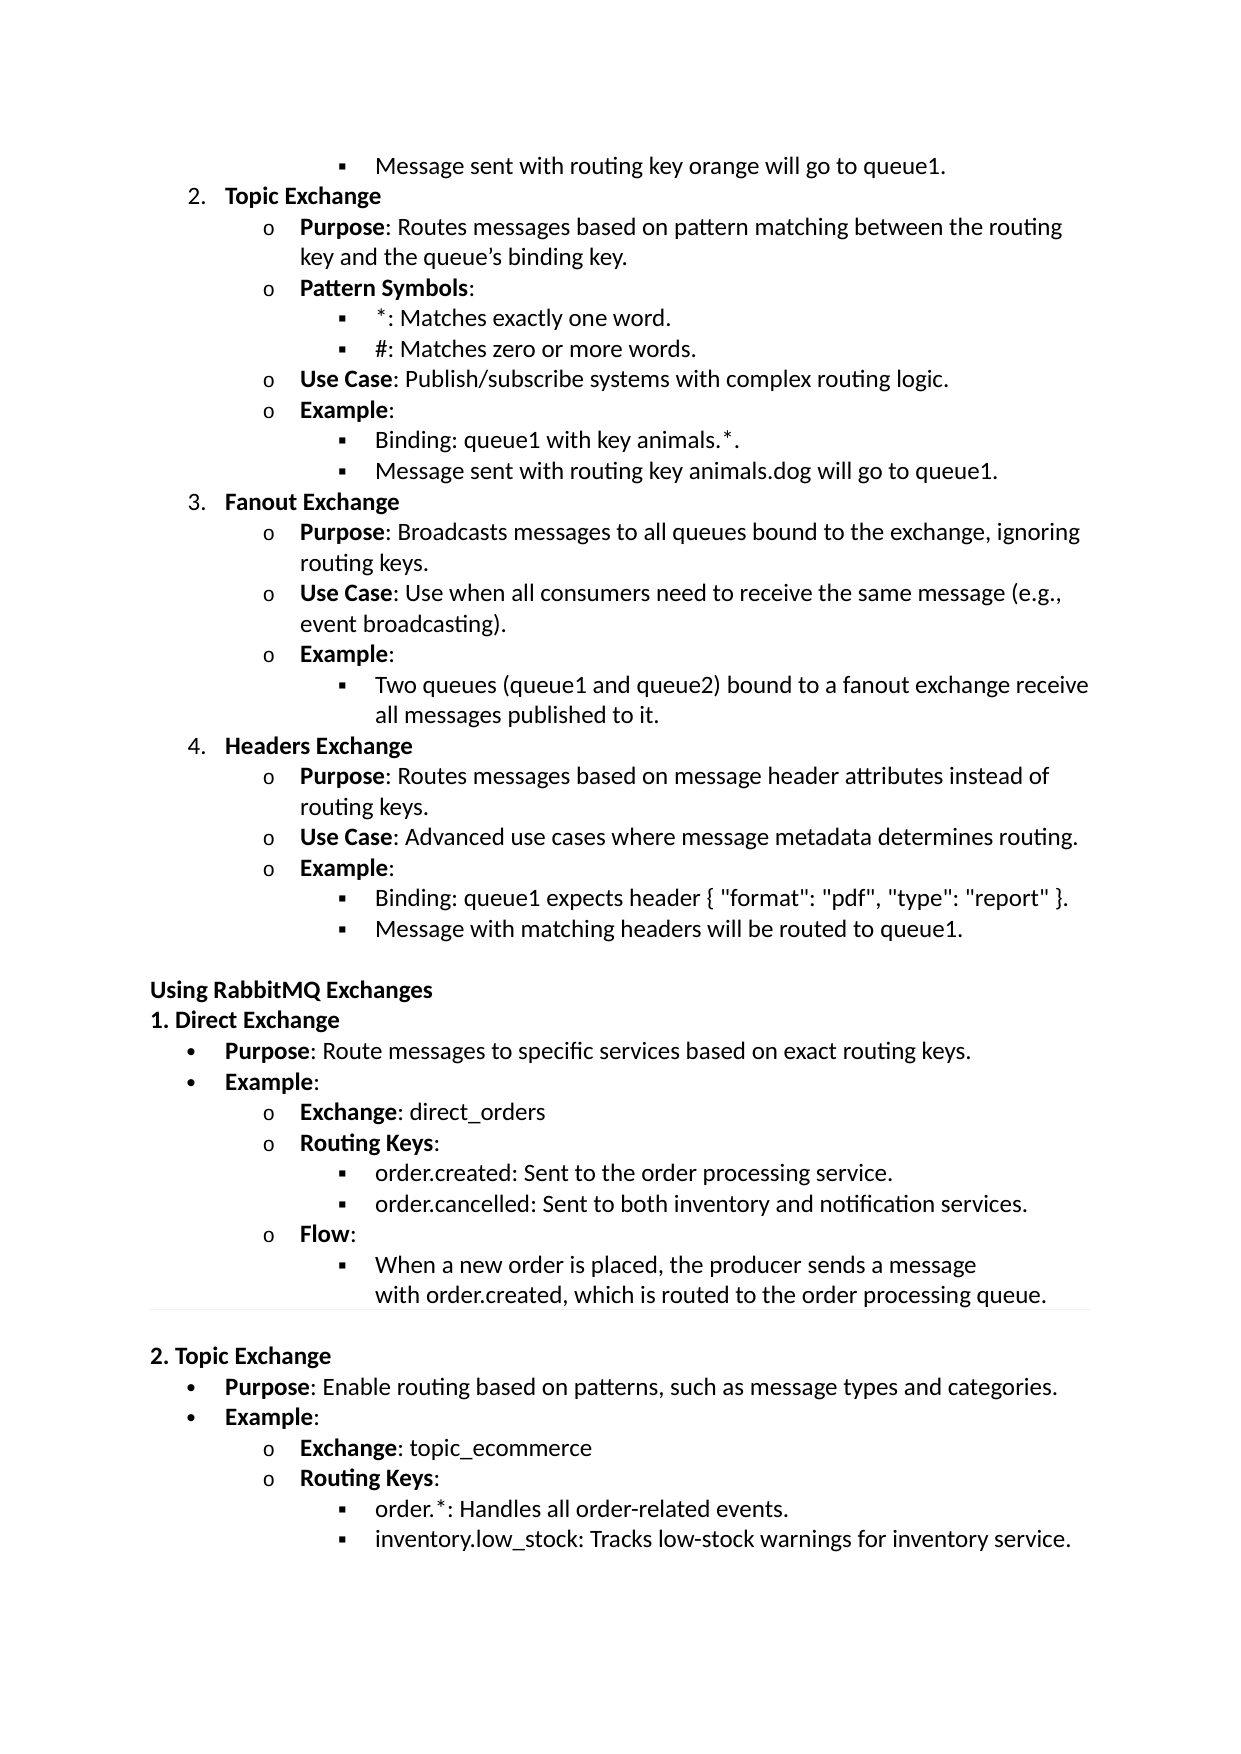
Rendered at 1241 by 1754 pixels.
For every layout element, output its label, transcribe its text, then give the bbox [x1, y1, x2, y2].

list Use Case: Use when all consumers need to receive the same message (e.g., event broadcasting). [262, 577, 1090, 638]
list Message with matching headers will be routed to queue1. [337, 913, 1090, 943]
list Message sent with routing key animals.dog will go to queue1. [337, 455, 1090, 486]
list #: Matches zero or more words. [337, 333, 1090, 364]
list Purpose: Route messages to specific services based on exact routing keys. [187, 1035, 1090, 1066]
list Purpose: Routes messages based on pattern matching between the routing key and the queue’s binding key. [262, 211, 1090, 272]
list Use Case: Advanced use cases where message metadata determines routing. [262, 821, 1090, 852]
list Fanout Exchange [187, 486, 1090, 516]
list Message sent with routing key orange will go to queue1. [337, 150, 1090, 181]
list inventory.low_stock: Tracks low-stock warnings for inventory service. [337, 1523, 1090, 1554]
list Example: [262, 852, 1090, 882]
list Purpose: Routes messages based on message header attributes instead of routing keys. [262, 760, 1090, 821]
list Routing Keys: [262, 1127, 1090, 1157]
list Topic Exchange [187, 181, 1090, 211]
list Purpose: Broadcasts messages to all queues bound to the exchange, ignoring routing keys. [262, 516, 1090, 577]
list Example: [262, 394, 1090, 425]
list Headers Exchange [187, 730, 1090, 760]
list Exchange: direct_orders [262, 1096, 1090, 1127]
list Exchange: topic_ecommerce [262, 1432, 1090, 1462]
list Example: [262, 638, 1090, 669]
text 1. Direct Exchange [150, 1004, 1090, 1035]
list When a new order is placed, the producer sends a message with order.created, which is routed to the order processing queue. [337, 1249, 1090, 1309]
list Example: [187, 1066, 1090, 1096]
list Two queues (queue1 and queue2) bound to a fanout exchange receive all messages published to it. [337, 669, 1090, 730]
list Binding: queue1 with key animals.*. [337, 425, 1090, 455]
list Flow: [262, 1218, 1090, 1249]
list Pattern Symbols: [262, 272, 1090, 303]
list order.created: Sent to the order processing service. [337, 1157, 1090, 1188]
list Binding: queue1 expects header { "format": "pdf", "type": "report" }. [337, 882, 1090, 913]
list Purpose: Enable routing based on patterns, such as message types and categories. [187, 1371, 1090, 1401]
list *: Matches exactly one word. [337, 303, 1090, 333]
list Example: [187, 1401, 1090, 1432]
list order.cancelled: Sent to both inventory and notification services. [337, 1188, 1090, 1218]
text Using RabbitMQ Exchanges [150, 974, 1090, 1004]
list order.*: Handles all order-related events. [337, 1493, 1090, 1523]
list Routing Keys: [262, 1462, 1090, 1493]
list Use Case: Publish/subscribe systems with complex routing logic. [262, 364, 1090, 394]
text 2. Topic Exchange [150, 1340, 1090, 1371]
